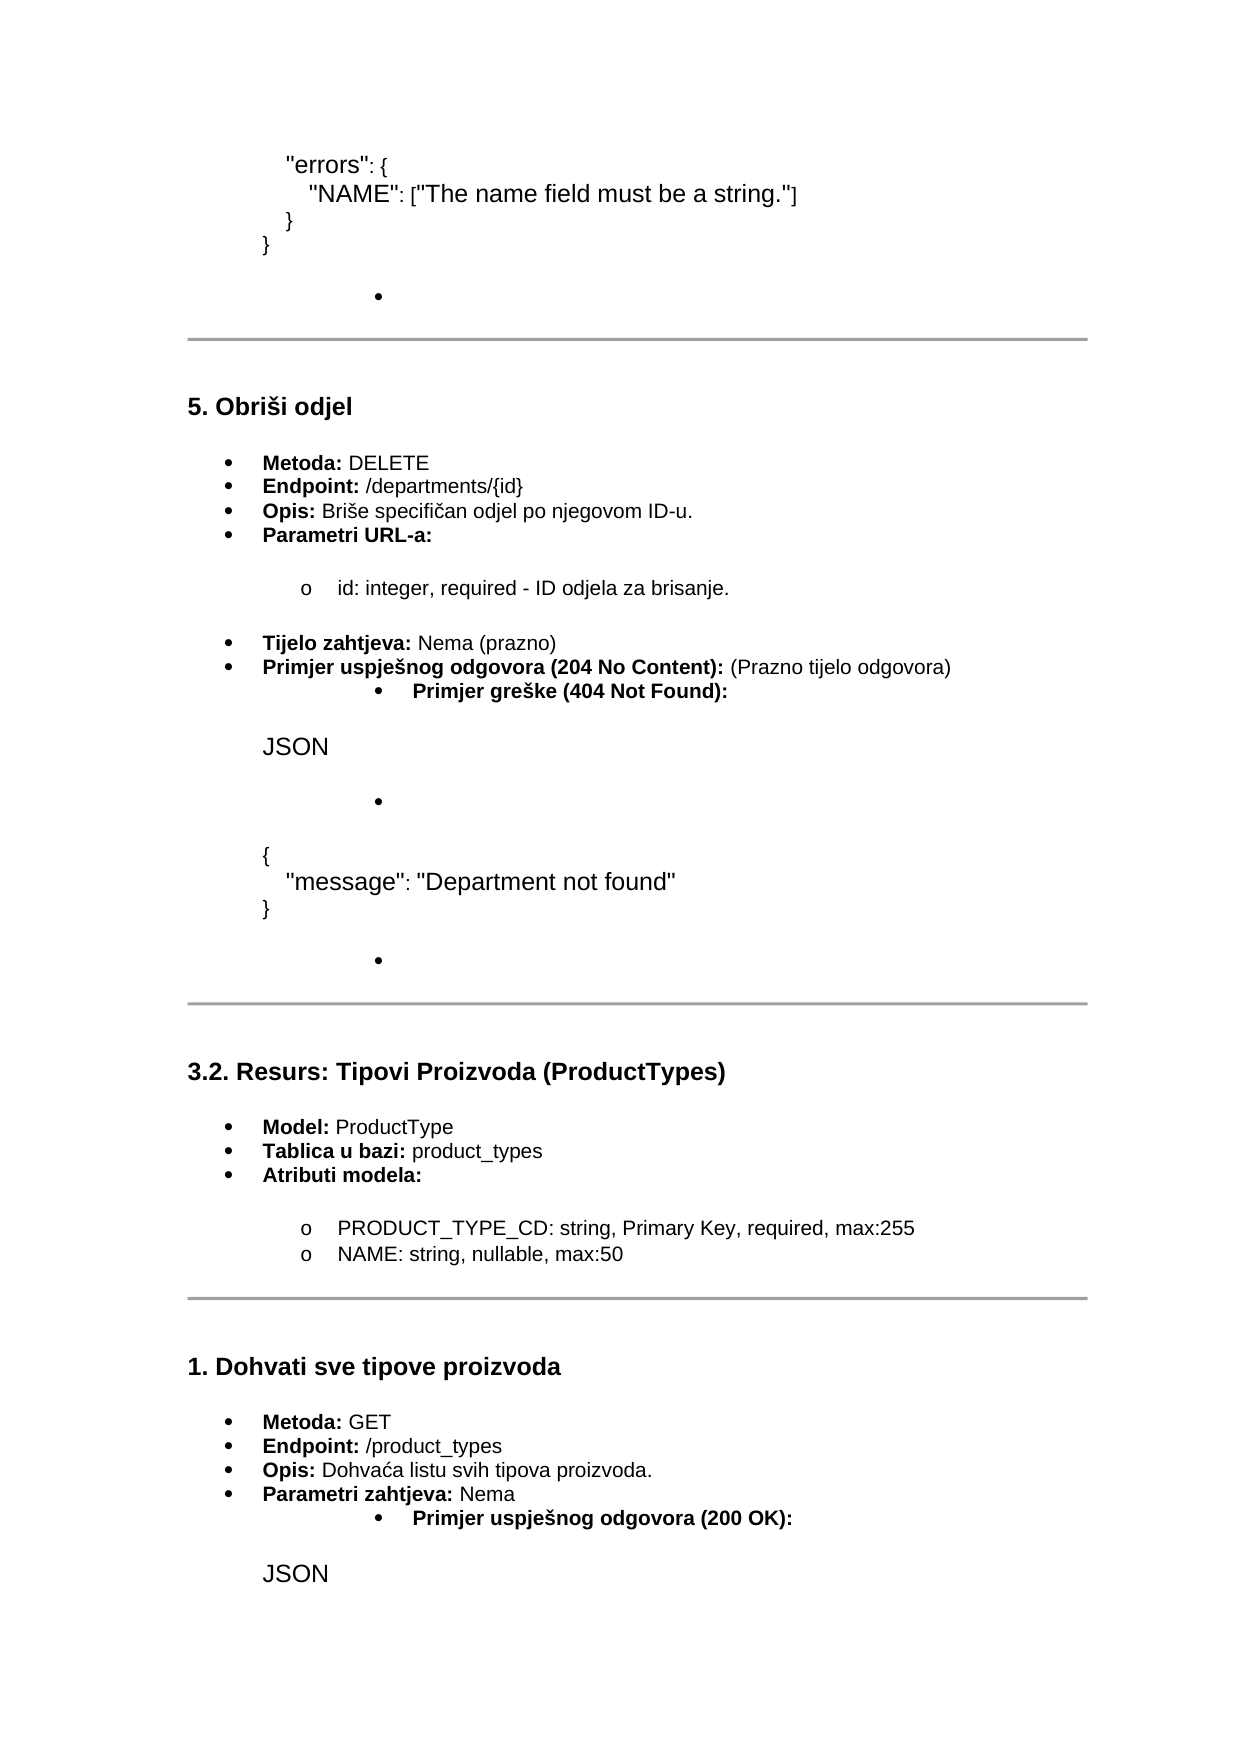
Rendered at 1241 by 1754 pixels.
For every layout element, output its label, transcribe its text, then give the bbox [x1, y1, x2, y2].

list Endpoint: /departments/{id} [225, 474, 1053, 498]
list Tablica u bazi: product_types [225, 1139, 1053, 1163]
text { [262, 843, 1053, 867]
subtitle 3.2. Resurs: Tipovi Proizvoda (ProductTypes) [187, 1057, 1053, 1086]
list NAME: string, nullable, max:50 [300, 1242, 1053, 1268]
text "NAME": ["The name field must be a string."] [262, 179, 1053, 207]
list Parametri zahtjeva: Nema [225, 1482, 1053, 1506]
text } [262, 207, 1053, 231]
text } [262, 231, 1053, 255]
list Parametri URL-a: [225, 522, 1053, 547]
text 5. Obriši odjel [187, 392, 1053, 421]
list Model: ProductType [225, 1115, 1053, 1139]
list Primjer uspješnog odgovora (200 OK): [375, 1506, 1053, 1530]
list Opis: Briše specifičan odjel po njegovom ID-u. [225, 498, 1053, 522]
list id: integer, required - ID odjela za brisanje. [300, 576, 1053, 602]
list Endpoint: /product_types [225, 1433, 1053, 1458]
text } [262, 896, 1053, 920]
list Tijelo zahtjeva: Nema (prazno) [225, 631, 1053, 655]
list Metoda: DELETE [225, 450, 1053, 474]
text "errors": { [262, 150, 1053, 179]
list Primjer greške (404 Not Found): [375, 679, 1053, 703]
text 1. Dohvati sve tipove proizvoda [187, 1352, 1053, 1380]
text JSON [262, 732, 1053, 761]
list Primjer uspješnog odgovora (204 No Content): (Prazno tijelo odgovora) [225, 655, 1053, 679]
list Metoda: GET [225, 1409, 1053, 1433]
list PRODUCT_TYPE_CD: string, Primary Key, required, max:255 [300, 1216, 1053, 1242]
text "message": "Department not found" [262, 867, 1053, 896]
list Opis: Dohvaća listu svih tipova proizvoda. [225, 1458, 1053, 1482]
list Atributi modela: [225, 1163, 1053, 1187]
text JSON [262, 1559, 1053, 1588]
